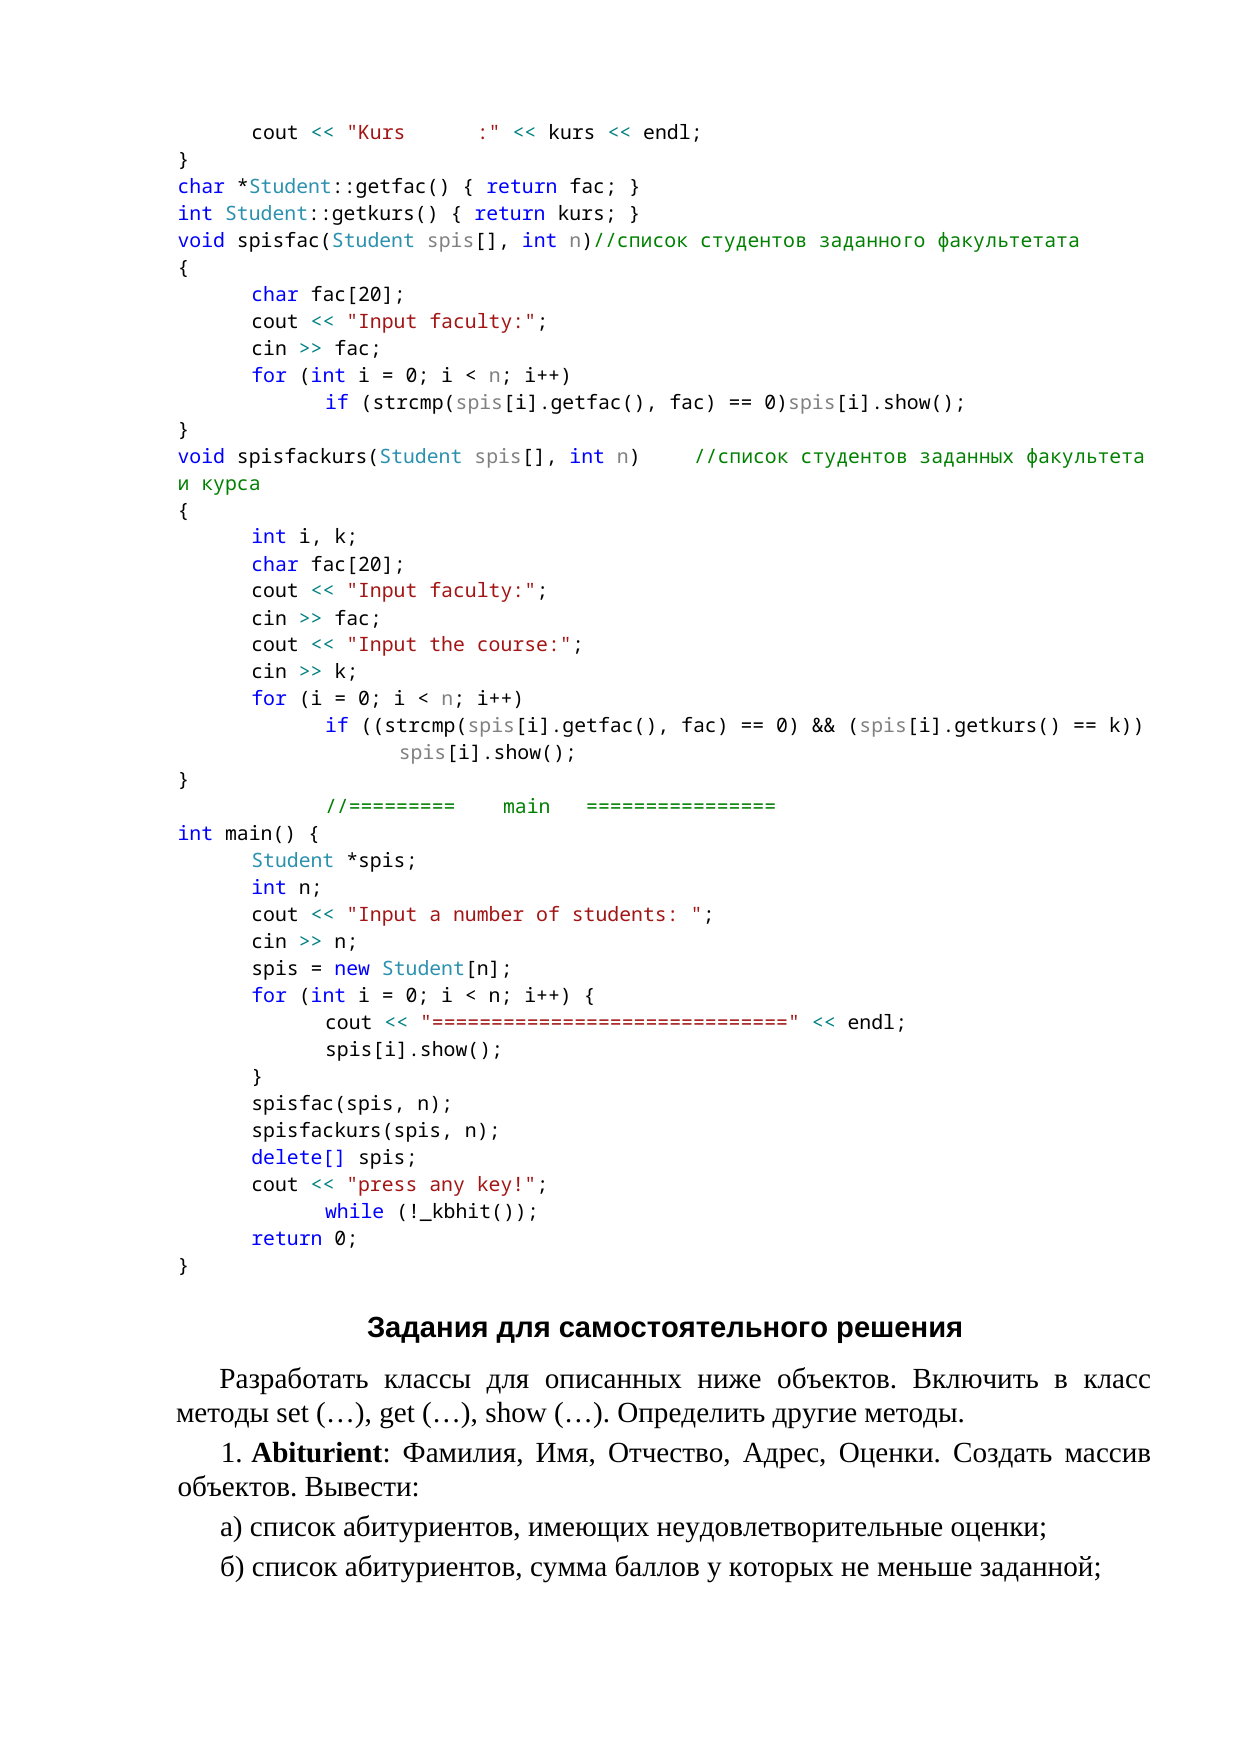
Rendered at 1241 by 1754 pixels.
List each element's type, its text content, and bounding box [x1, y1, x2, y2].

text cout << "Input the course:"; [177, 631, 1152, 658]
text а) список абитуриентов, имеющих неудовлетворительные оценки; [220, 1509, 1152, 1543]
text void spisfackurs(Student spis[], int n) //список студентов заданных факультета и курса [177, 442, 1152, 496]
text int Student::getkurs() { return kurs; } [177, 199, 1152, 226]
text cin >> n; [177, 927, 1152, 954]
text { [177, 496, 1152, 523]
text for (int i = 0; i < n; i++) [177, 361, 1152, 388]
text б) список абитуриентов, сумма баллов у которых не меньше заданной; [220, 1549, 1152, 1582]
text cin >> fac; [177, 604, 1152, 631]
list Abiturient: Фамилия, Имя, Отчество, Адрес, Оценки. Создать массив объектов. Вывести: [177, 1435, 1152, 1503]
text char *Student::getfac() { return fac; } [177, 172, 1152, 199]
text return 0; [177, 1224, 1152, 1251]
text for (i = 0; i < n; i++) [177, 685, 1152, 712]
text cout << "press any key!"; [177, 1170, 1152, 1197]
text Student *spis; [177, 847, 1152, 873]
text cout << "Input faculty:"; [177, 307, 1152, 334]
text int n; [177, 873, 1152, 901]
text spisfackurs(spis, n); [177, 1116, 1152, 1143]
text int main() { [177, 819, 1152, 847]
text char fac[20]; [177, 280, 1152, 307]
text cin >> k; [177, 658, 1152, 685]
text } [177, 1062, 1152, 1089]
text while (!_kbhit()); [177, 1197, 1152, 1224]
text cout << "Input a number of students: "; [177, 901, 1152, 927]
text cout << "==============================" << endl; [177, 1008, 1152, 1035]
text Разработать классы для описанных ниже объектов. Включить в класс методы set (…), get (…), show (…). Определить другие методы. [176, 1362, 1152, 1429]
text } [177, 145, 1152, 172]
text void spisfac(Student spis[], int n)//список студентов заданного факультетата [177, 226, 1152, 253]
text for (int i = 0; i < n; i++) { [177, 981, 1152, 1008]
text spis = new Student[n]; [177, 954, 1152, 981]
text } [177, 766, 1152, 793]
text cin >> fac; [177, 334, 1152, 361]
text if (strcmp(spis[i].getfac(), fac) == 0)spis[i].show(); [177, 388, 1152, 415]
text delete[] spis; [177, 1143, 1152, 1170]
text cout << "Input faculty:"; [177, 577, 1152, 604]
text spisfac(spis, n); [177, 1089, 1152, 1116]
subtitle Задания для самостоятельного решения [177, 1310, 1153, 1344]
text { [177, 253, 1152, 280]
text //========= main ================ [177, 793, 1152, 819]
text } [177, 415, 1152, 442]
text if ((strcmp(spis[i].getfac(), fac) == 0) && (spis[i].getkurs() == k)) [177, 712, 1152, 739]
text } [177, 1251, 1152, 1278]
text cout << "Kurs :" << kurs << endl; [177, 118, 1152, 145]
text int i, k; [177, 523, 1152, 550]
text char fac[20]; [177, 550, 1152, 577]
text spis[i].show(); [177, 739, 1152, 766]
text spis[i].show(); [177, 1035, 1152, 1062]
